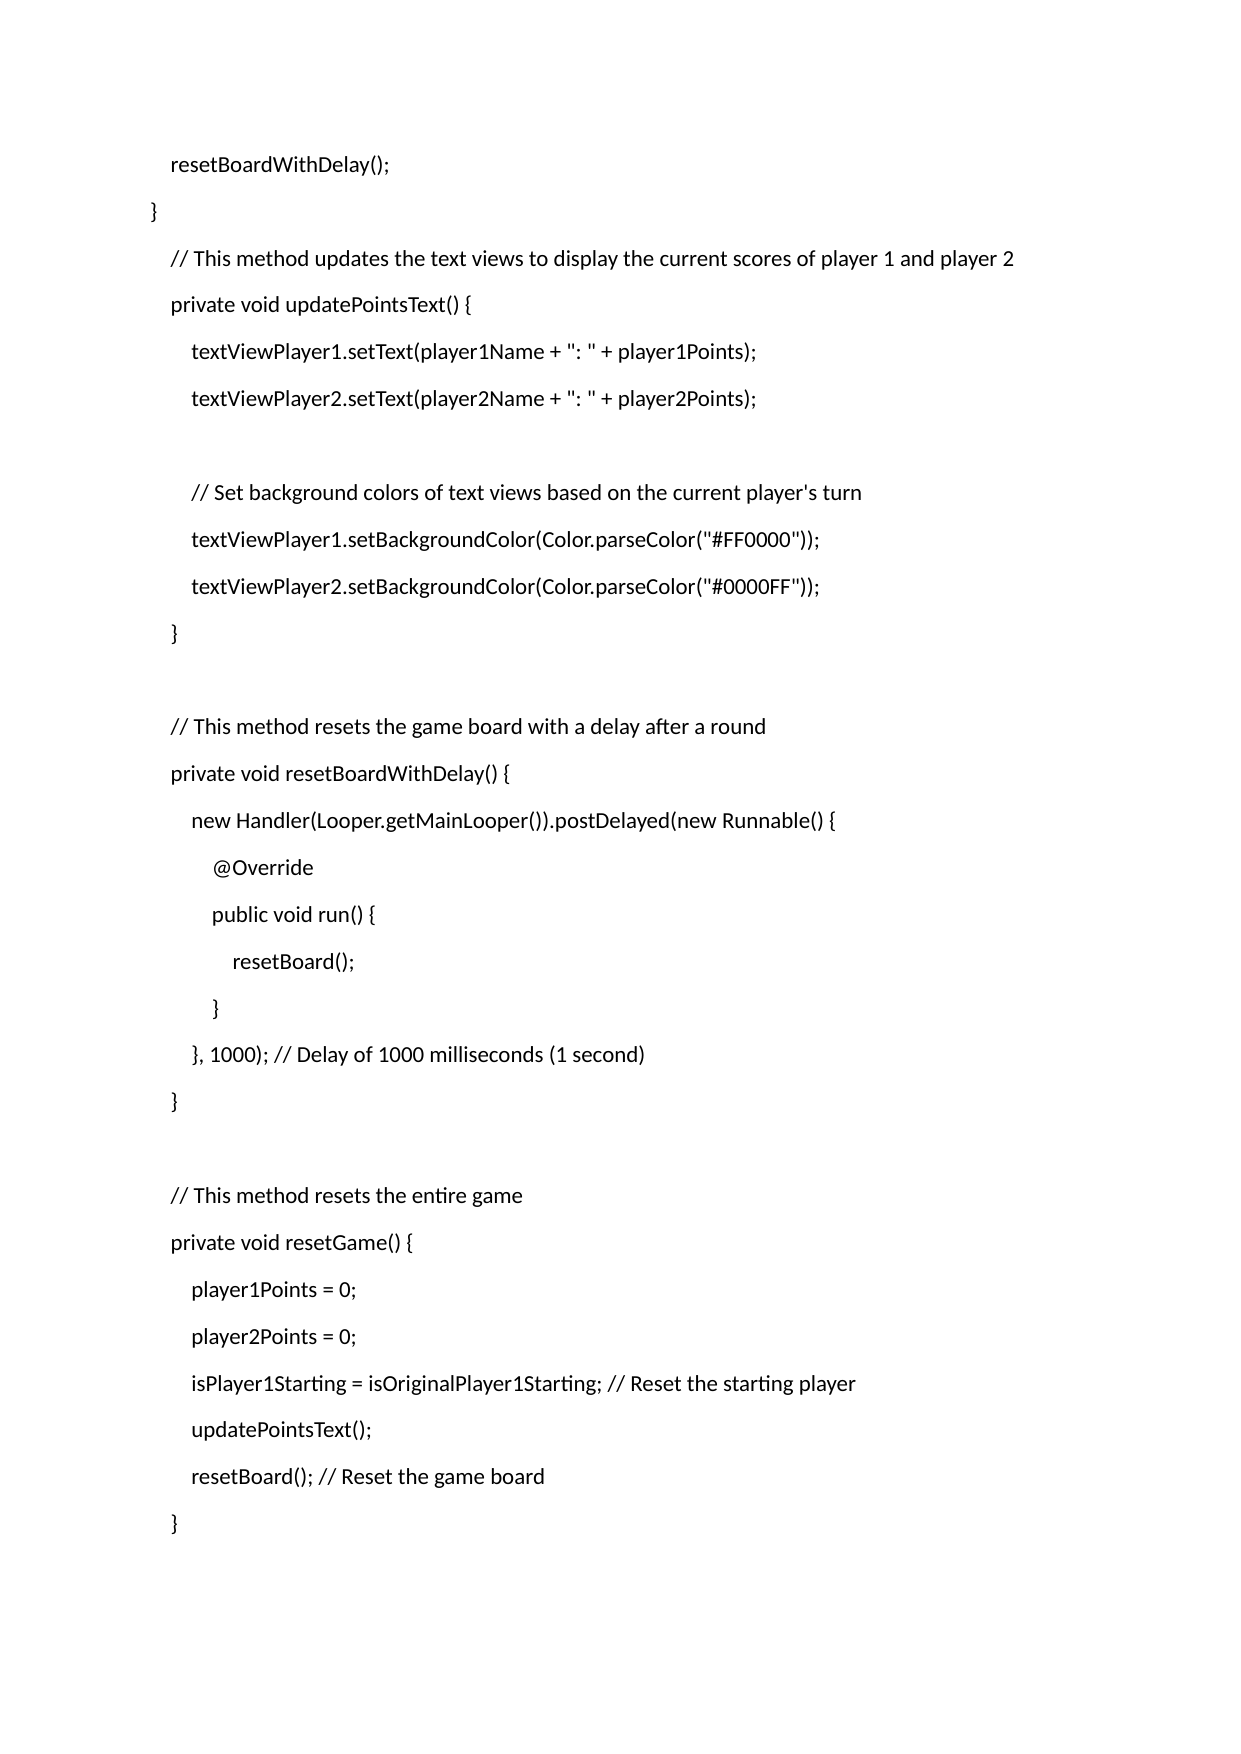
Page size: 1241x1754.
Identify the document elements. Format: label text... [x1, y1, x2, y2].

text @Override [150, 853, 1090, 881]
text new Handler(Looper.getMainLooper()).postDelayed(new Runnable() { [150, 806, 1090, 834]
text textViewPlayer2.setText(player2Name + ": " + player2Points); [150, 384, 1090, 412]
text player2Points = 0; [150, 1322, 1090, 1350]
text } [150, 197, 1090, 225]
text textViewPlayer1.setBackgroundColor(Color.parseColor("#FF0000")); [150, 525, 1090, 553]
text private void updatePointsText() { [150, 291, 1090, 319]
text // This method resets the game board with a delay after a round [150, 712, 1090, 741]
text // This method resets the entire game [150, 1181, 1090, 1209]
text resetBoard(); [150, 947, 1090, 975]
text } [150, 619, 1090, 647]
text resetBoard(); // Reset the game board [150, 1462, 1090, 1491]
text textViewPlayer1.setText(player1Name + ": " + player1Points); [150, 337, 1090, 366]
text isPlayer1Starting = isOriginalPlayer1Starting; // Reset the starting player [150, 1369, 1090, 1397]
text // This method updates the text views to display the current scores of player 1 and player 2 [150, 244, 1090, 272]
text textViewPlayer2.setBackgroundColor(Color.parseColor("#0000FF")); [150, 572, 1090, 600]
text } [150, 1087, 1090, 1116]
text resetBoardWithDelay(); [150, 150, 1090, 178]
text } [150, 994, 1090, 1022]
text } [150, 1509, 1090, 1537]
text private void resetGame() { [150, 1228, 1090, 1256]
text player1Points = 0; [150, 1275, 1090, 1303]
text private void resetBoardWithDelay() { [150, 759, 1090, 787]
text public void run() { [150, 900, 1090, 928]
text // Set background colors of text views based on the current player's turn [150, 478, 1090, 506]
text updatePointsText(); [150, 1416, 1090, 1444]
text }, 1000); // Delay of 1000 milliseconds (1 second) [150, 1041, 1090, 1069]
